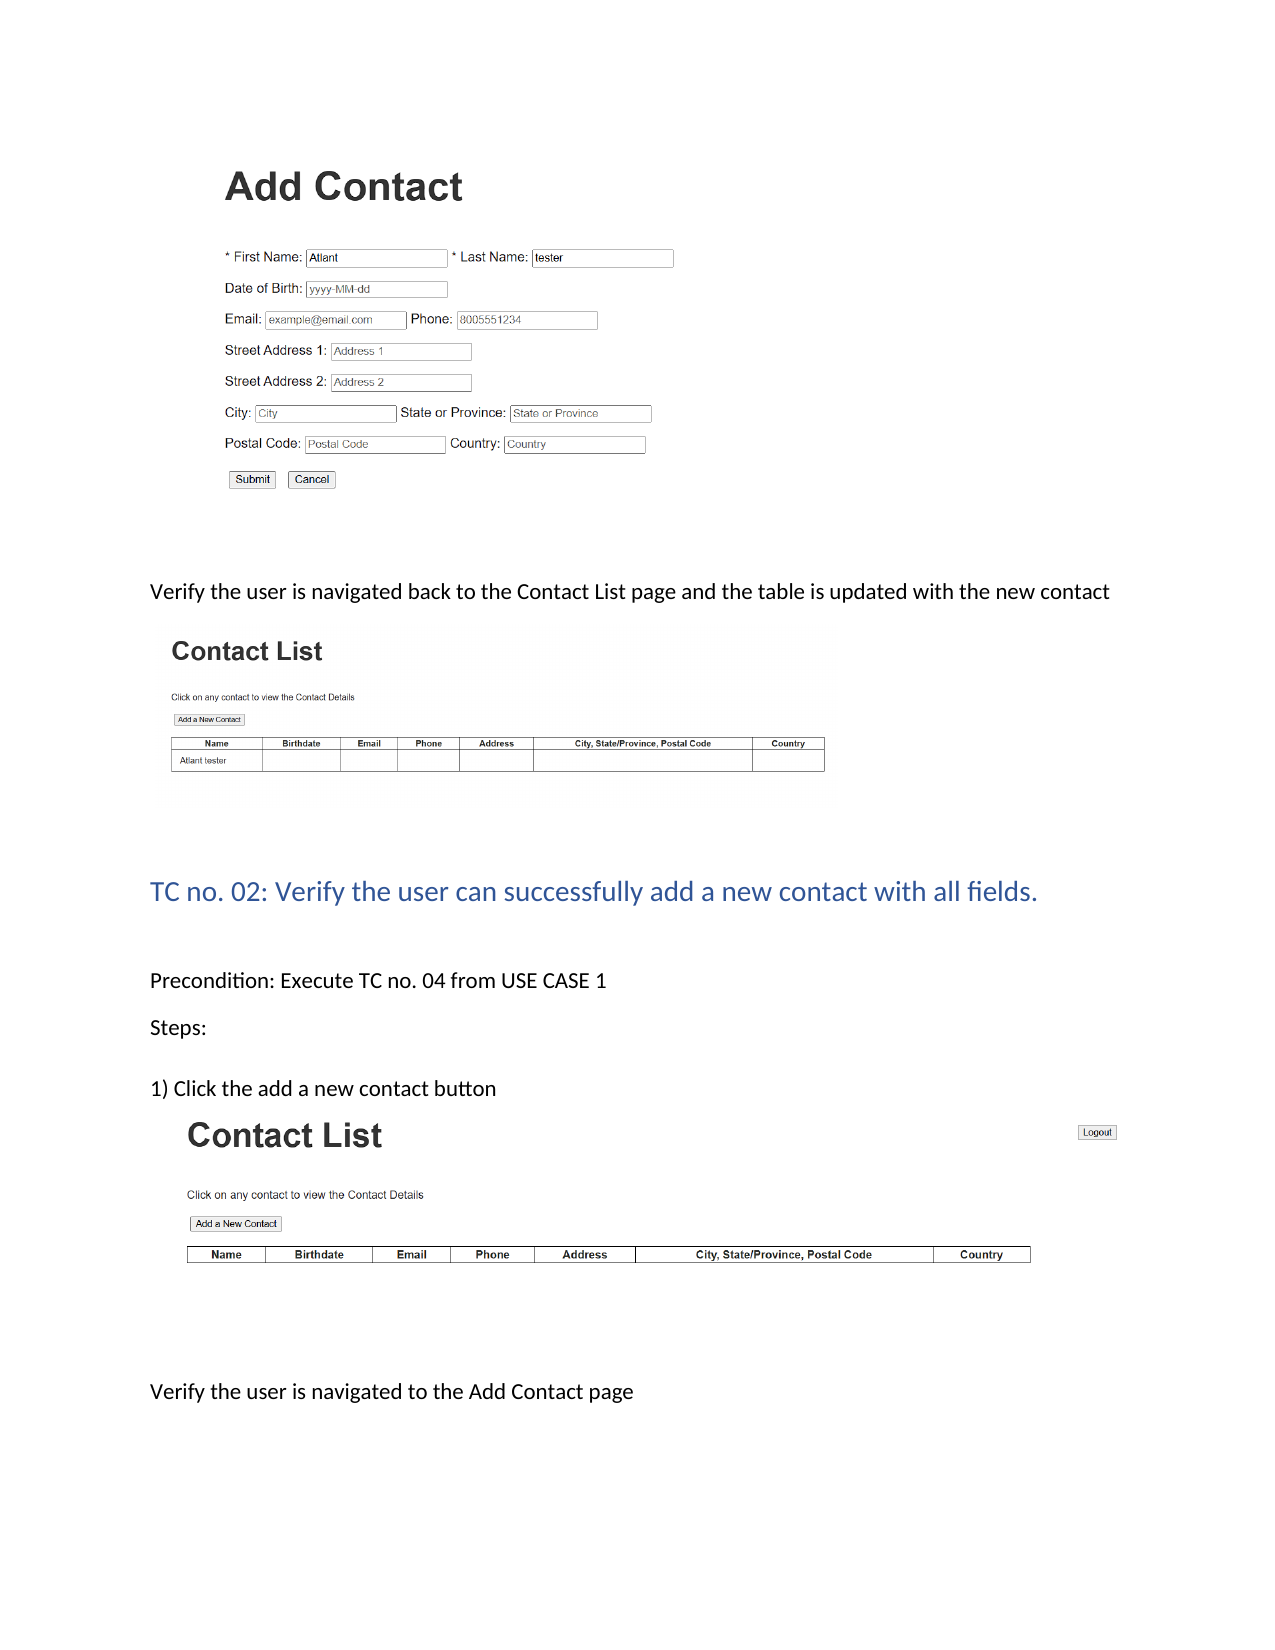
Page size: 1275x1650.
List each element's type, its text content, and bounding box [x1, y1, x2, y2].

subtitle TC no. 02: Verify the user can successfully add a new contact with all fields. [150, 873, 1125, 908]
text Steps: 1) Click the add a new contact button [150, 1013, 1125, 1104]
picture [150, 150, 733, 559]
text Verify the user is navigated back to the Contact List page and the table is updated with the new contact [150, 577, 1125, 605]
text Precondition: Execute TC no. 04 from USE CASE 1 [150, 967, 1125, 994]
picture [155, 624, 839, 808]
picture [150, 1104, 1125, 1359]
text Verify the user is navigated to the Add Contact page [150, 1377, 1125, 1406]
